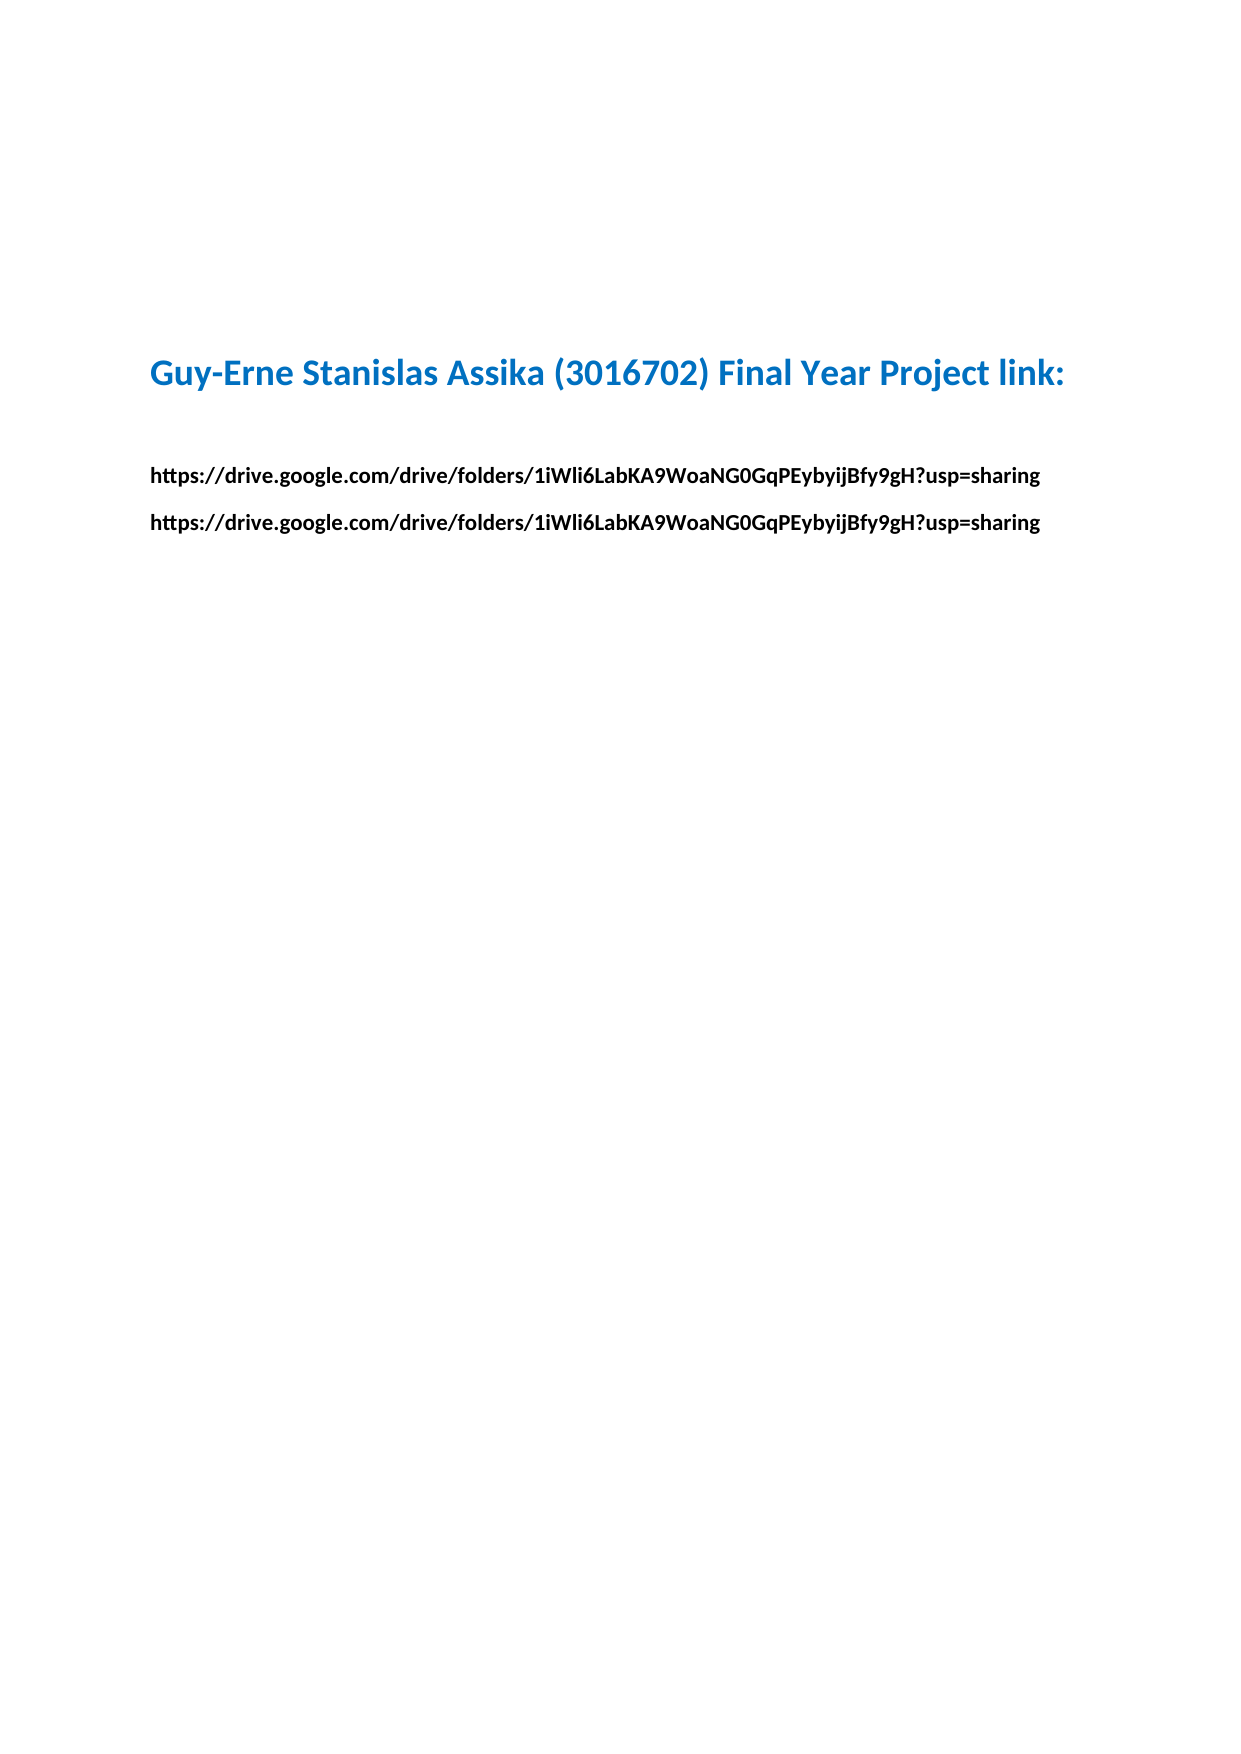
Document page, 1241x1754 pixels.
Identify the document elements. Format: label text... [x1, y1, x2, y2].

text https://drive.google.com/drive/folders/1iWli6LabKA9WoaNG0GqPEybyijBfy9gH?usp=sharing [150, 461, 1090, 489]
text https://drive.google.com/drive/folders/1iWli6LabKA9WoaNG0GqPEybyijBfy9gH?usp=sharing [150, 508, 1090, 536]
text Guy-Erne Stanislas Assika (3016702) Final Year Project link: [150, 348, 1090, 394]
